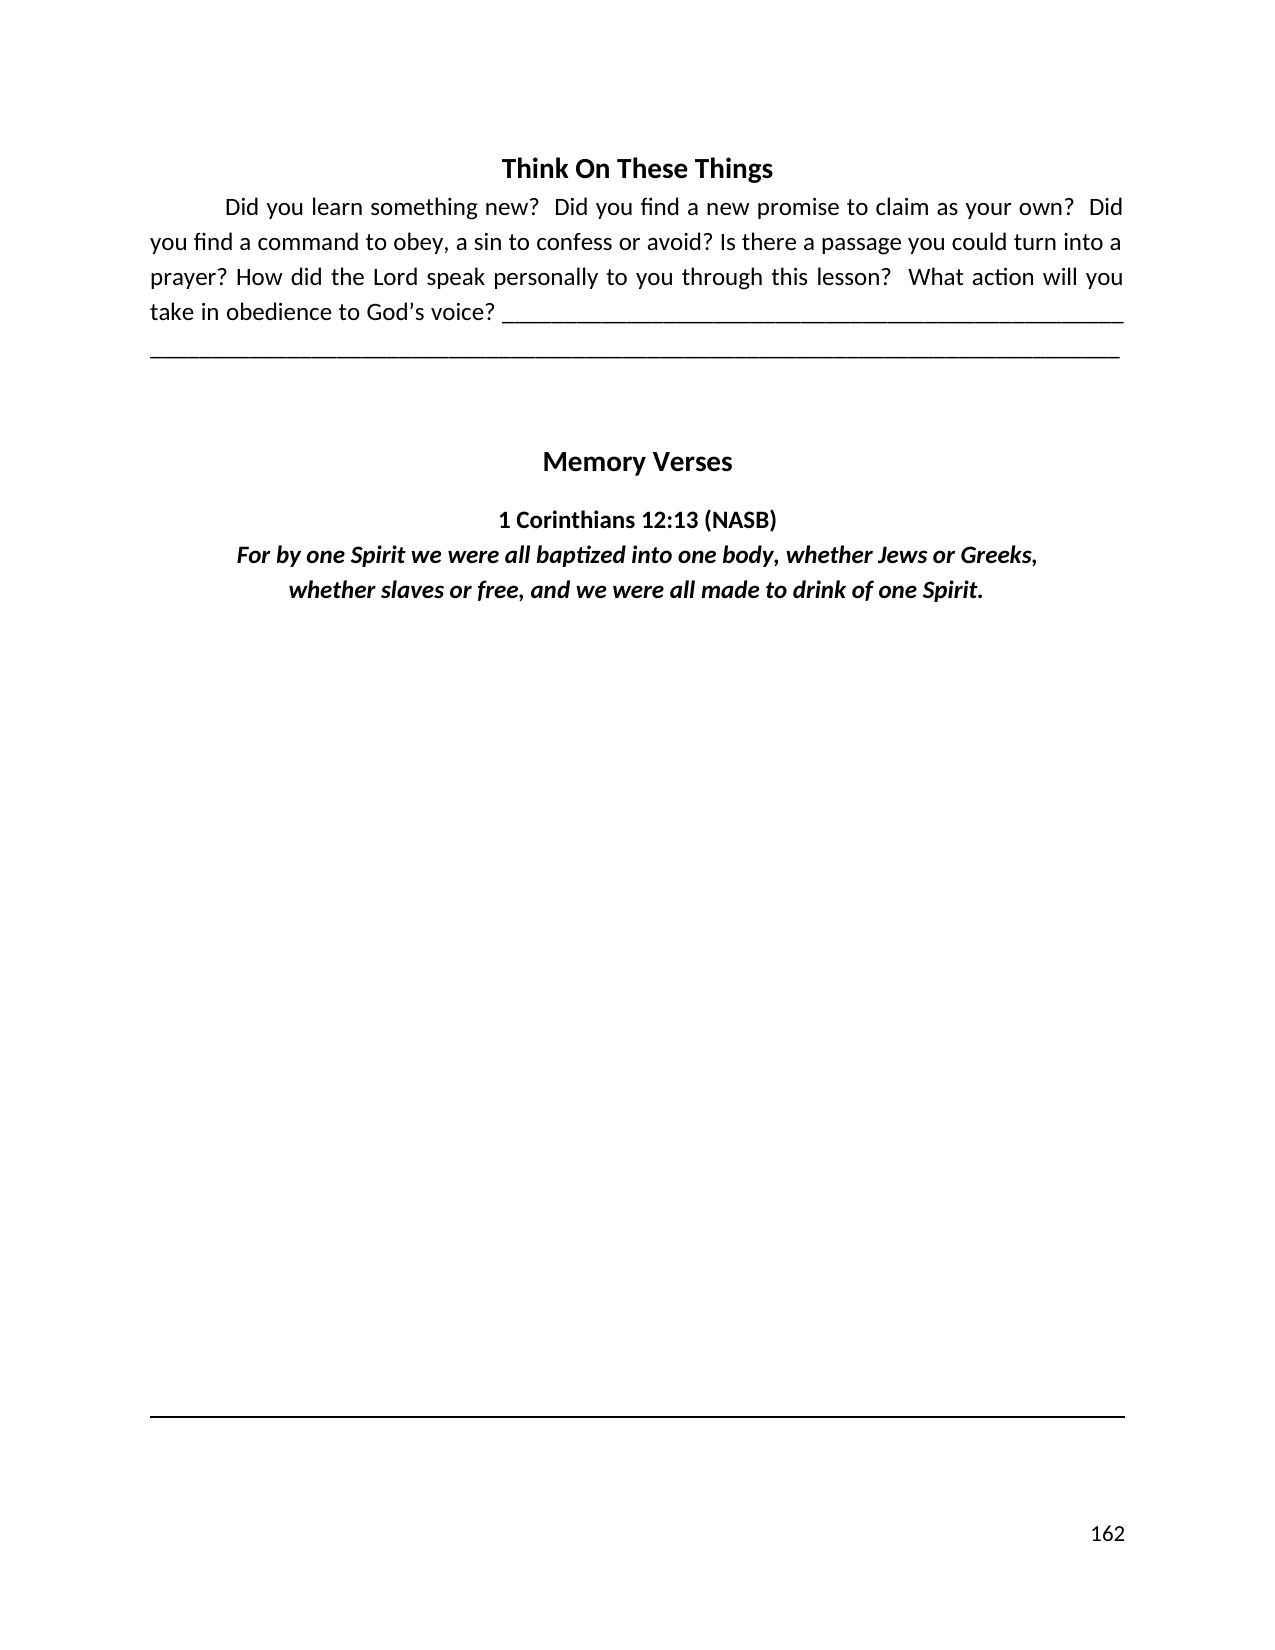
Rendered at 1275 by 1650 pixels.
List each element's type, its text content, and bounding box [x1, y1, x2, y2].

list For by one Spirit we were all baptized into one body, whether Jews or Greeks, [150, 539, 1125, 570]
subtitle Think On These Things [150, 150, 1125, 186]
text Memory Verses [150, 443, 1125, 478]
list whether slaves or free, and we were all made to drink of one Spirit. [150, 574, 1125, 605]
list 1 Corinthians 12:13 (NASB) [150, 504, 1125, 535]
text Did you learn something new? Did you find a new promise to claim as your own? Did you find a command to obey, a sin to confess or avoid? Is there a passage you could turn into a prayer? How did the Lord speak personally to you through this lesson? What action will you take in obedience to God’s voice? __________________________________________________ ______________________________________________________________________________ [150, 191, 1125, 361]
